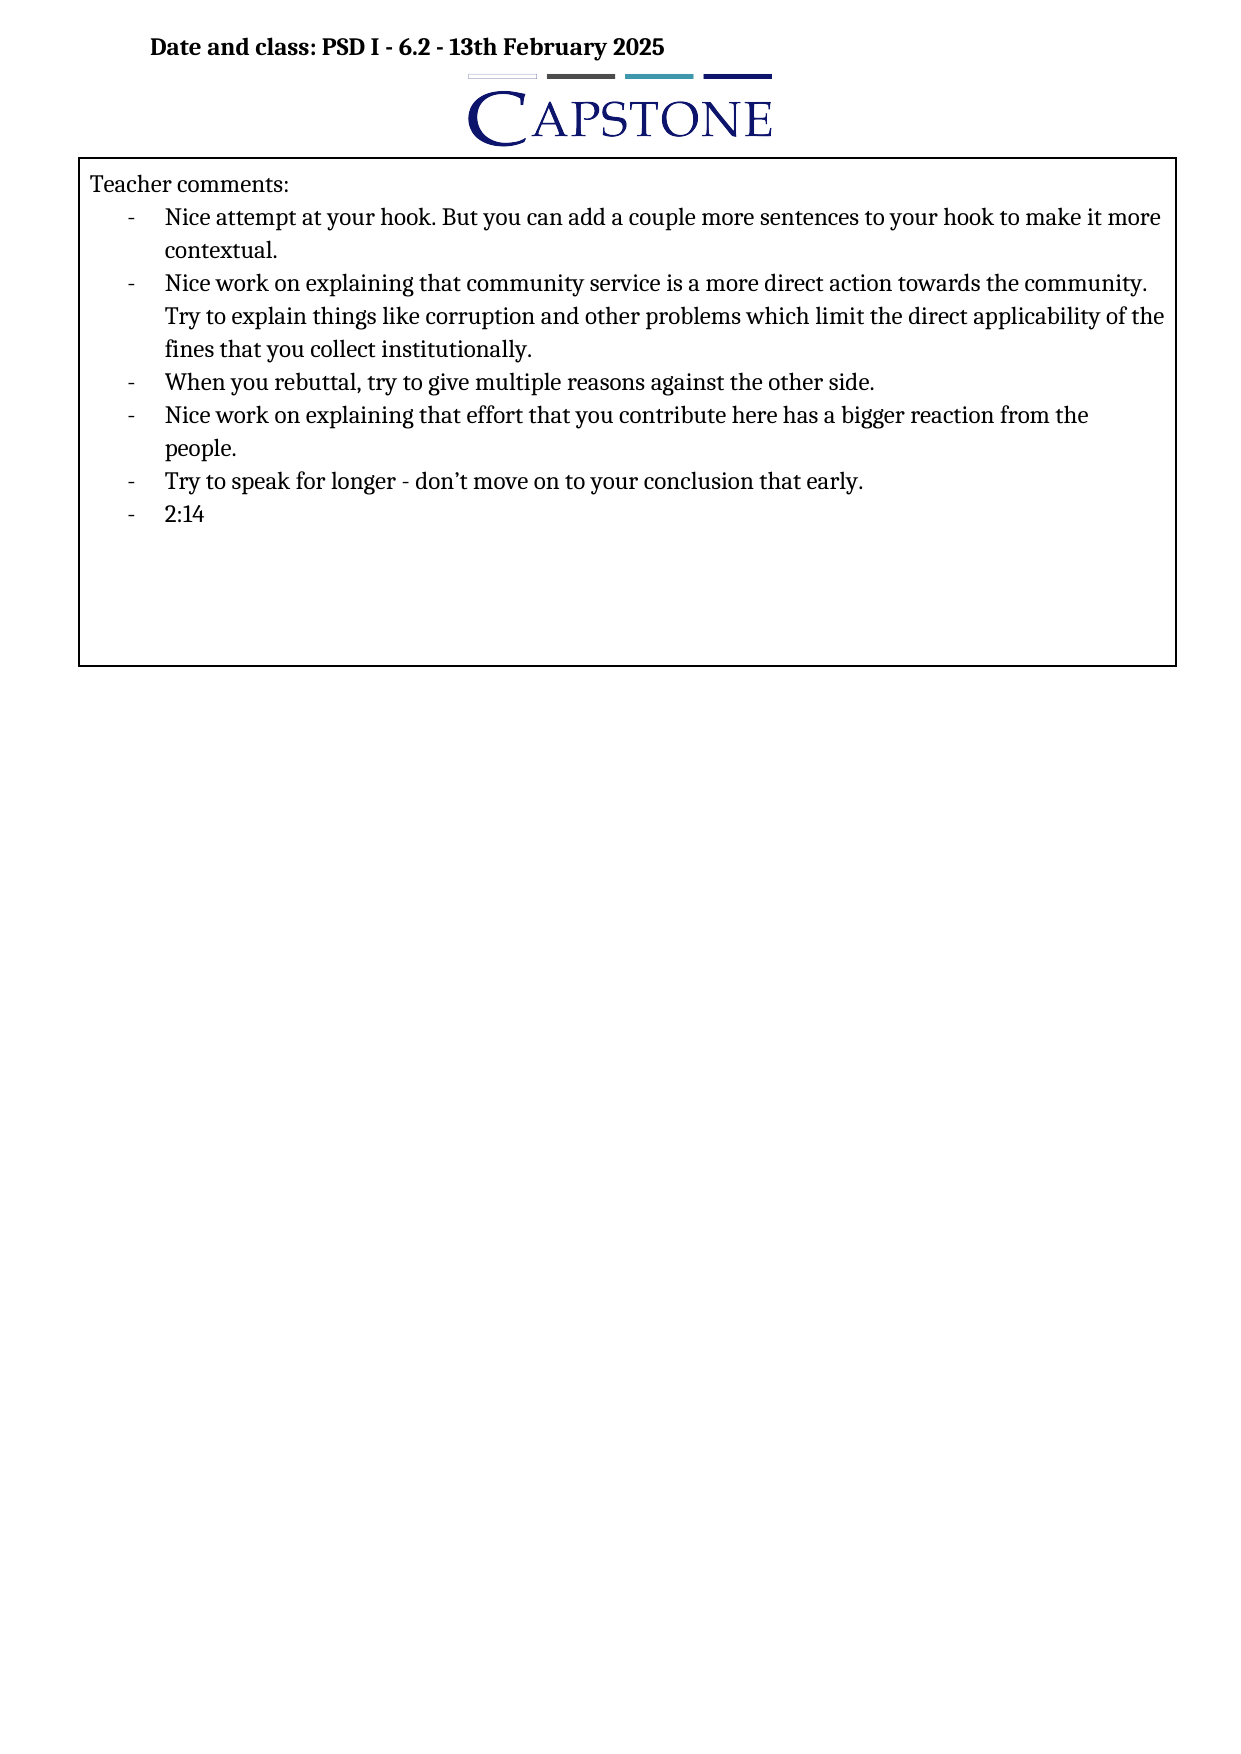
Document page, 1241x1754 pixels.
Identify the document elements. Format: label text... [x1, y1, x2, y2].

picture [460, 66, 781, 153]
table_cell Teacher comments: Nice attempt at your hook. But you can add a couple more sentences to your hook to make it more contextual. Nice work on explaining that community service is a more direct action towards the community. Try to explain things like corruption and other problems which limit the direct applicability of the fines that you collect institutionally. When you rebuttal, try to give multiple reasons against the other side. Nice work on explaining that effort that you contribute here has a bigger reaction from the people. Try to speak for longer - don’t move on to your conclusion that early. 2:14 [80, 159, 1175, 665]
